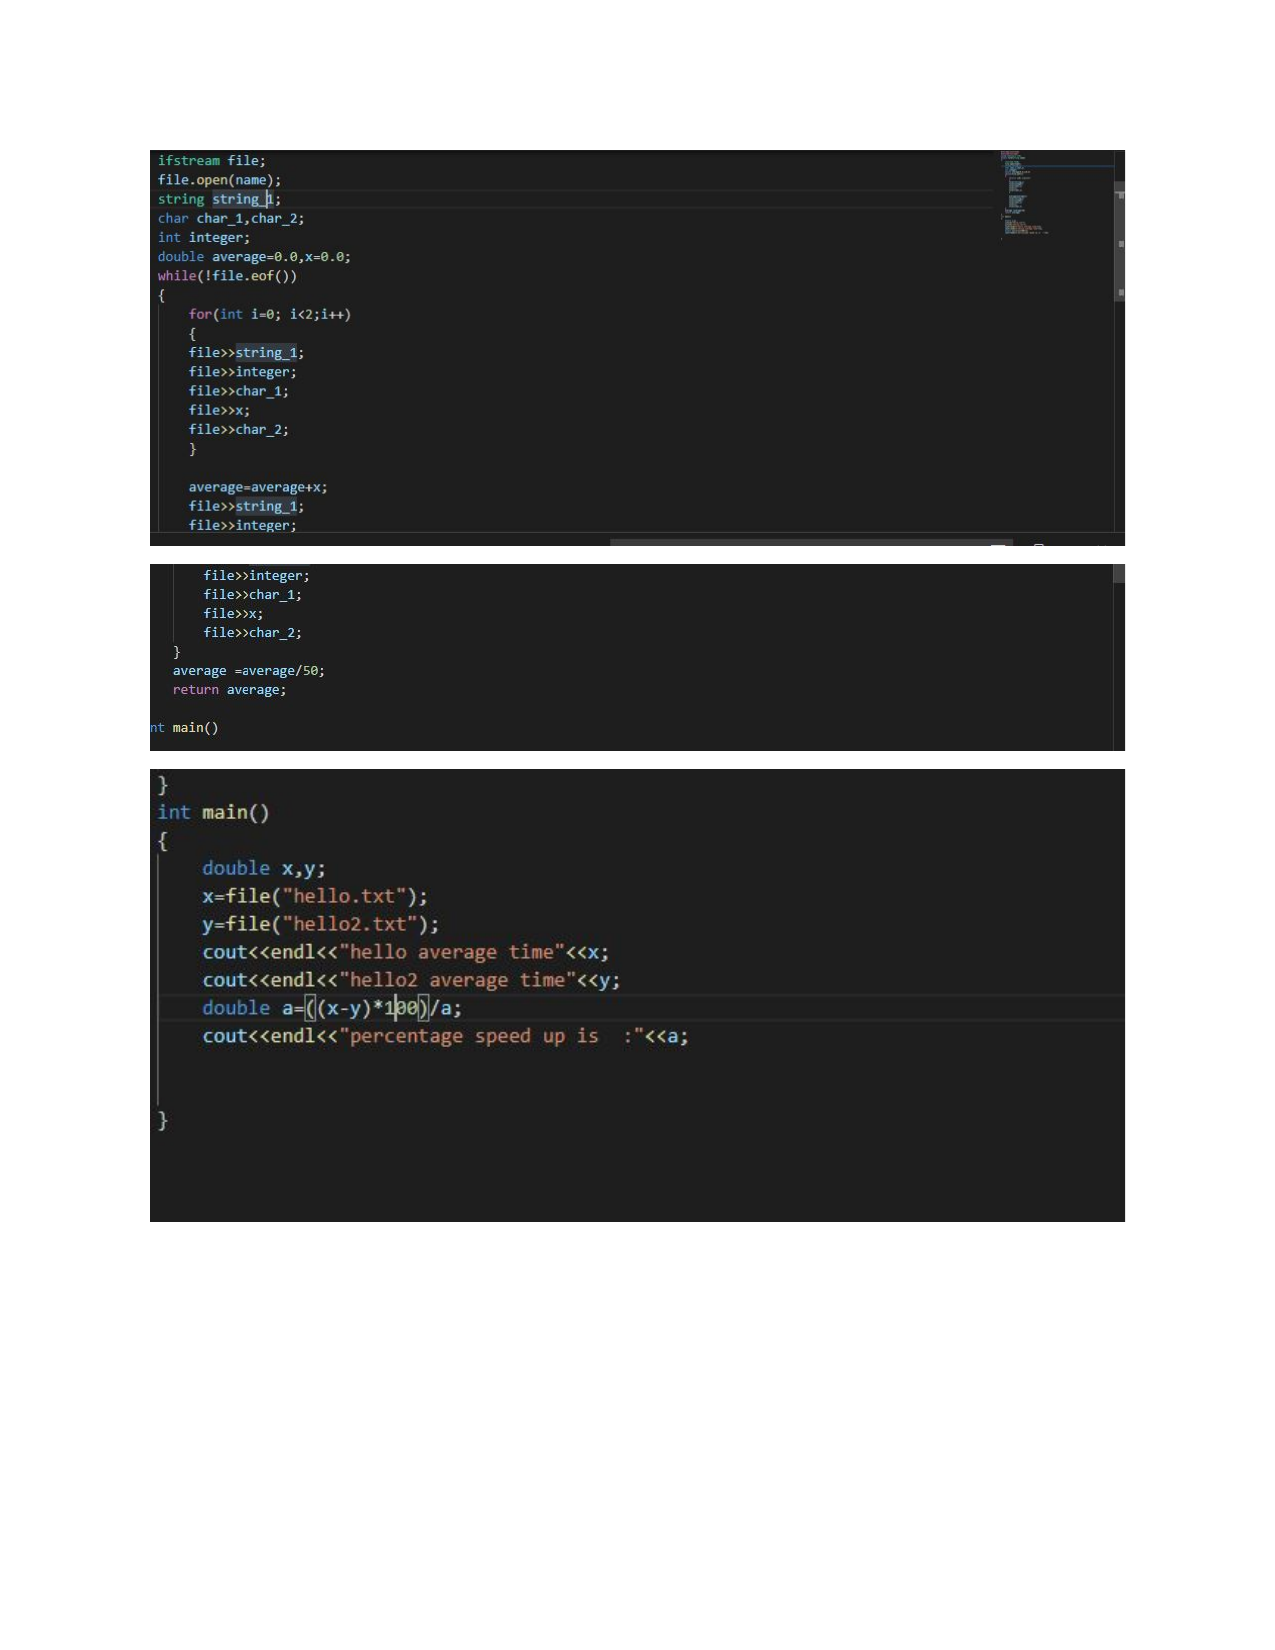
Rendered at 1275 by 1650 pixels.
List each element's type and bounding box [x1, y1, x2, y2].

picture [150, 150, 1125, 546]
picture [150, 564, 1125, 751]
picture [150, 769, 1125, 1222]
